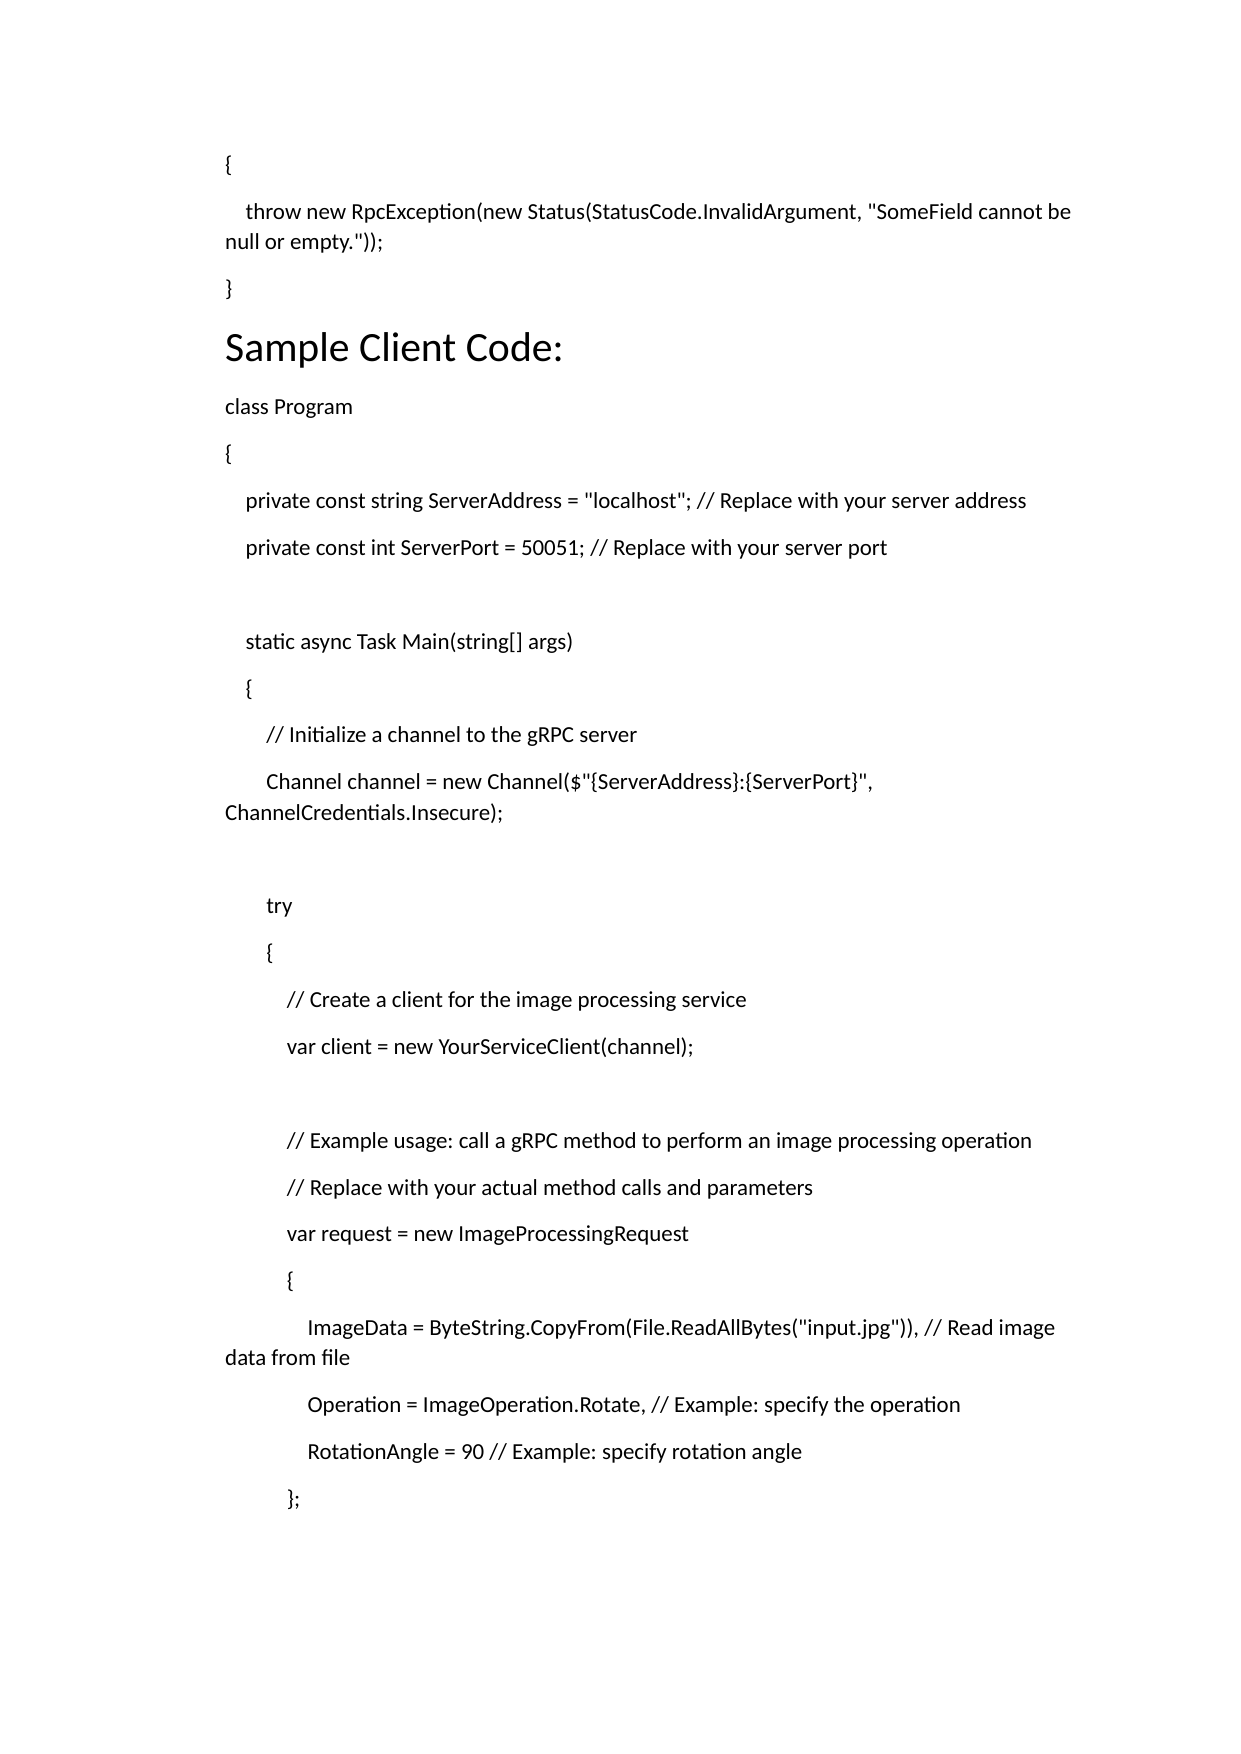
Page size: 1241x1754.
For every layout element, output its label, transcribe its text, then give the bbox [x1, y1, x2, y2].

text { [225, 938, 1090, 966]
text { [225, 150, 1090, 178]
text } [225, 274, 1090, 302]
text // Initialize a channel to the gRPC server [225, 721, 1090, 748]
text { [225, 674, 1090, 702]
text private const string ServerAddress = "localhost"; // Replace with your server address [225, 486, 1090, 514]
text private const int ServerPort = 50051; // Replace with your server port [225, 533, 1090, 561]
text ImageData = ByteString.CopyFrom(File.ReadAllBytes("input.jpg")), // Read image data from file [225, 1313, 1090, 1371]
text { [225, 439, 1090, 467]
text class Program [225, 392, 1090, 420]
text var request = new ImageProcessingRequest [225, 1219, 1090, 1247]
text try [225, 891, 1090, 919]
text Sample Client Code: [225, 321, 1090, 372]
text Channel channel = new Channel($"{ServerAddress}:{ServerPort}", ChannelCredentials.Insecure); [225, 767, 1090, 826]
text { [225, 1266, 1090, 1294]
text RotationAngle = 90 // Example: specify rotation angle [225, 1437, 1090, 1465]
text Operation = ImageOperation.Rotate, // Example: specify the operation [225, 1390, 1090, 1418]
text // Replace with your actual method calls and parameters [225, 1173, 1090, 1201]
text var client = new YourServiceClient(channel); [225, 1032, 1090, 1060]
text // Create a client for the image processing service [225, 985, 1090, 1013]
text }; [225, 1484, 1090, 1512]
text throw new RpcException(new Status(StatusCode.InvalidArgument, "SomeField cannot be null or empty.")); [225, 197, 1090, 255]
text // Example usage: call a gRPC method to perform an image processing operation [225, 1126, 1090, 1154]
text static async Task Main(string[] args) [225, 627, 1090, 655]
